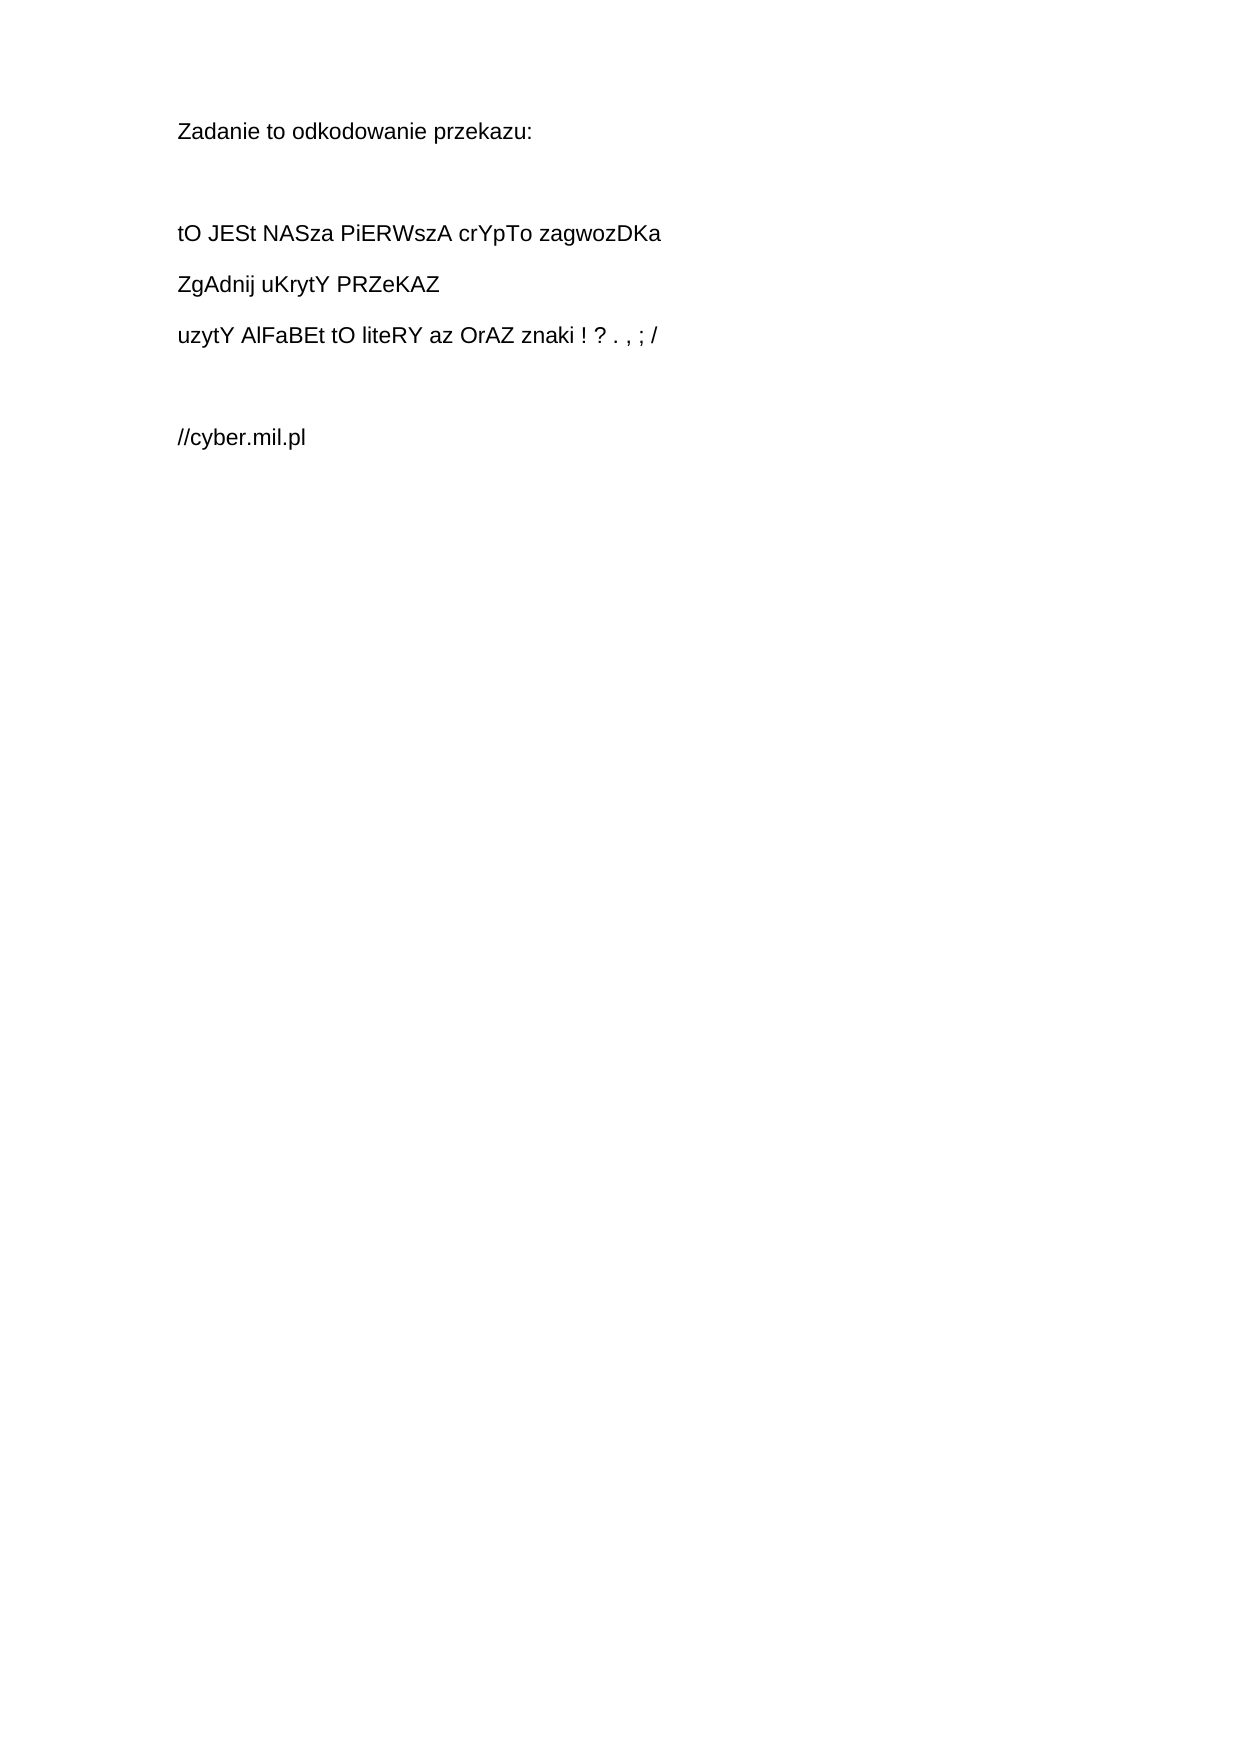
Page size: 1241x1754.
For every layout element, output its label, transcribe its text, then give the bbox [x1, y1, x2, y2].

text ZgAdnij uKrytY PRZeKAZ [177, 271, 1152, 298]
text uzytY AlFaBEt tO liteRY az OrAZ znaki ! ? . , ; / [177, 322, 1152, 349]
text Zadanie to odkodowanie przekazu: [177, 118, 1152, 144]
text tO JESt NASza PiERWszA crYpTo zagwozDKa [177, 220, 1152, 247]
text //cyber.mil.pl [177, 424, 1152, 451]
